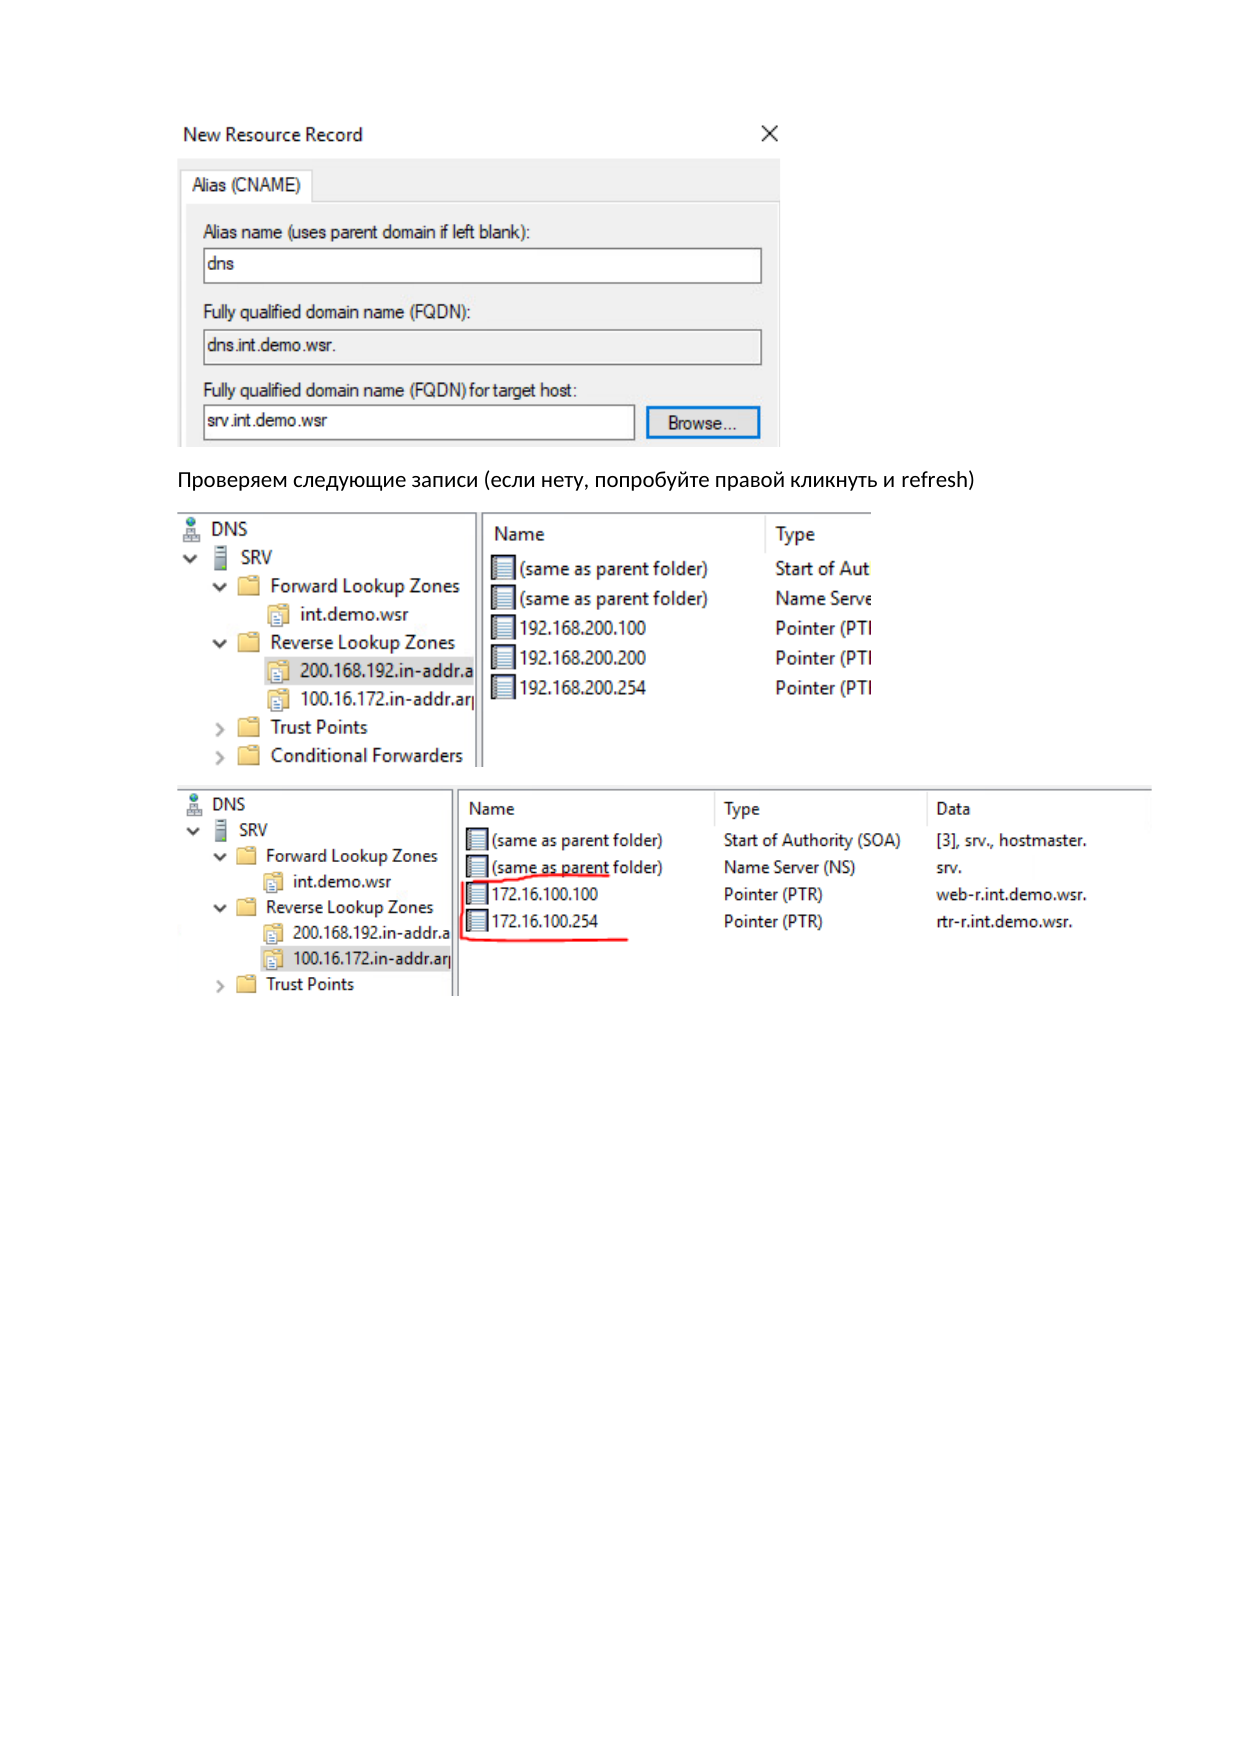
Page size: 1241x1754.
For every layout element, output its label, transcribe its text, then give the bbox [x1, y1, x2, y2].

picture [177, 118, 781, 447]
picture [177, 785, 1152, 996]
picture [177, 512, 871, 767]
text Проверяем следующие записи (если нету, попробуйте правой кликнуть и refresh) [177, 465, 1152, 493]
